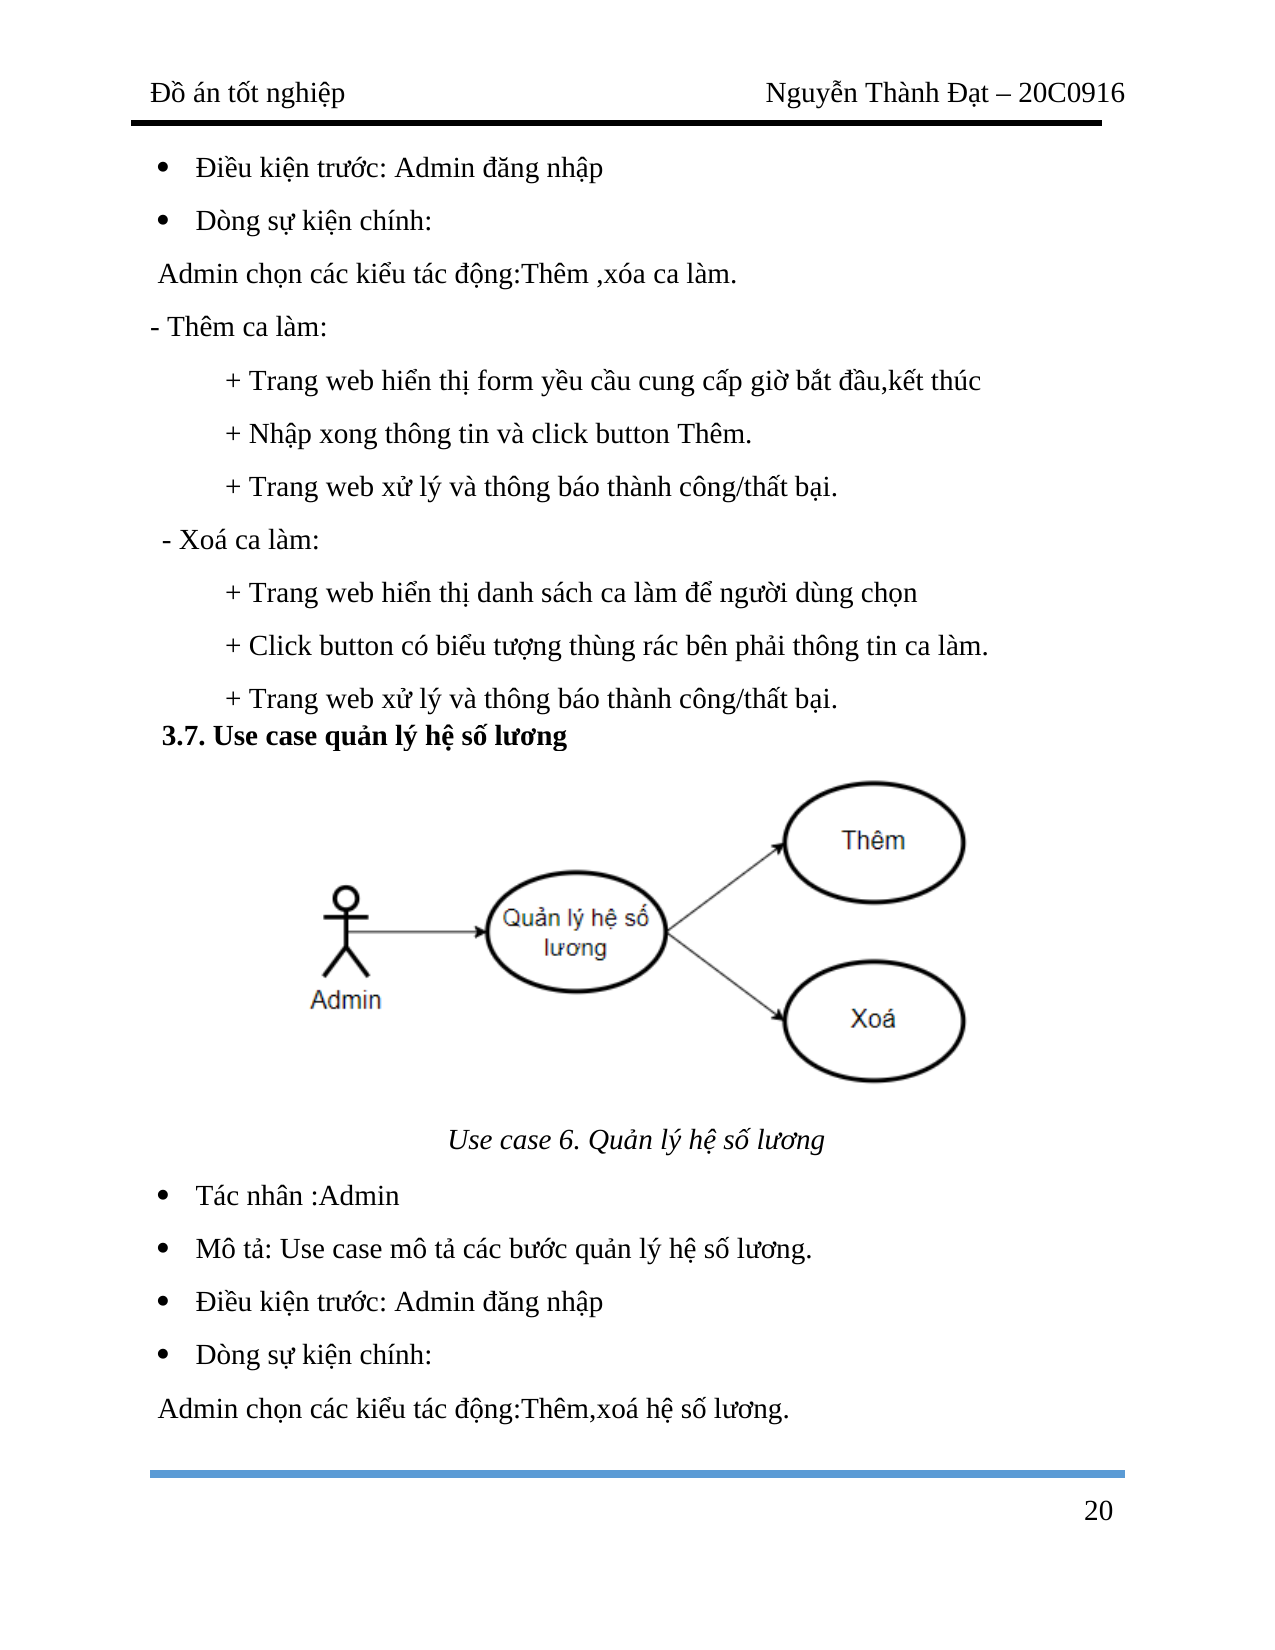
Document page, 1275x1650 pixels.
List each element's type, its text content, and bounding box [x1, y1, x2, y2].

picture [286, 751, 989, 1103]
list Dòng sự kiện chính: [158, 1337, 1125, 1371]
list Xoá ca làm: [162, 522, 1125, 556]
list - Thêm ca làm: [150, 309, 1125, 343]
list + Nhập xong thông tin và click button Thêm. [150, 416, 1125, 449]
list Điều kiện trước: Admin đăng nhập [158, 1284, 1125, 1318]
list Điều kiện trước: Admin đăng nhập [158, 150, 1125, 184]
list Mô tả: Use case mô tả các bước quản lý hệ số lương. [158, 1231, 1125, 1265]
list Dòng sự kiện chính: [158, 203, 1125, 237]
list + Click button có biểu tượng thùng rác bên phải thông tin ca làm. [179, 628, 1125, 662]
list + Trang web xử lý và thông báo thành công/thất bại. [150, 469, 1125, 502]
list + Trang web hiển thị form yều cầu cung cấp giờ bắt đầu,kết thúc [150, 363, 1125, 396]
text Use case 6. Quản lý hệ số lương [150, 1122, 1125, 1156]
subtitle 3.7. Use case quản lý hệ số lương [162, 718, 1125, 751]
list + Trang web xử lý và thông báo thành công/thất bại. [179, 681, 1125, 715]
list + Trang web hiển thị danh sách ca làm để người dùng chọn [179, 575, 1125, 609]
list Admin chọn các kiểu tác động:Thêm ,xóa ca làm. [150, 256, 1125, 290]
list Tác nhân :Admin [158, 1178, 1125, 1211]
list Admin chọn các kiểu tác động:Thêm,xoá hệ số lương. [150, 1391, 1125, 1424]
